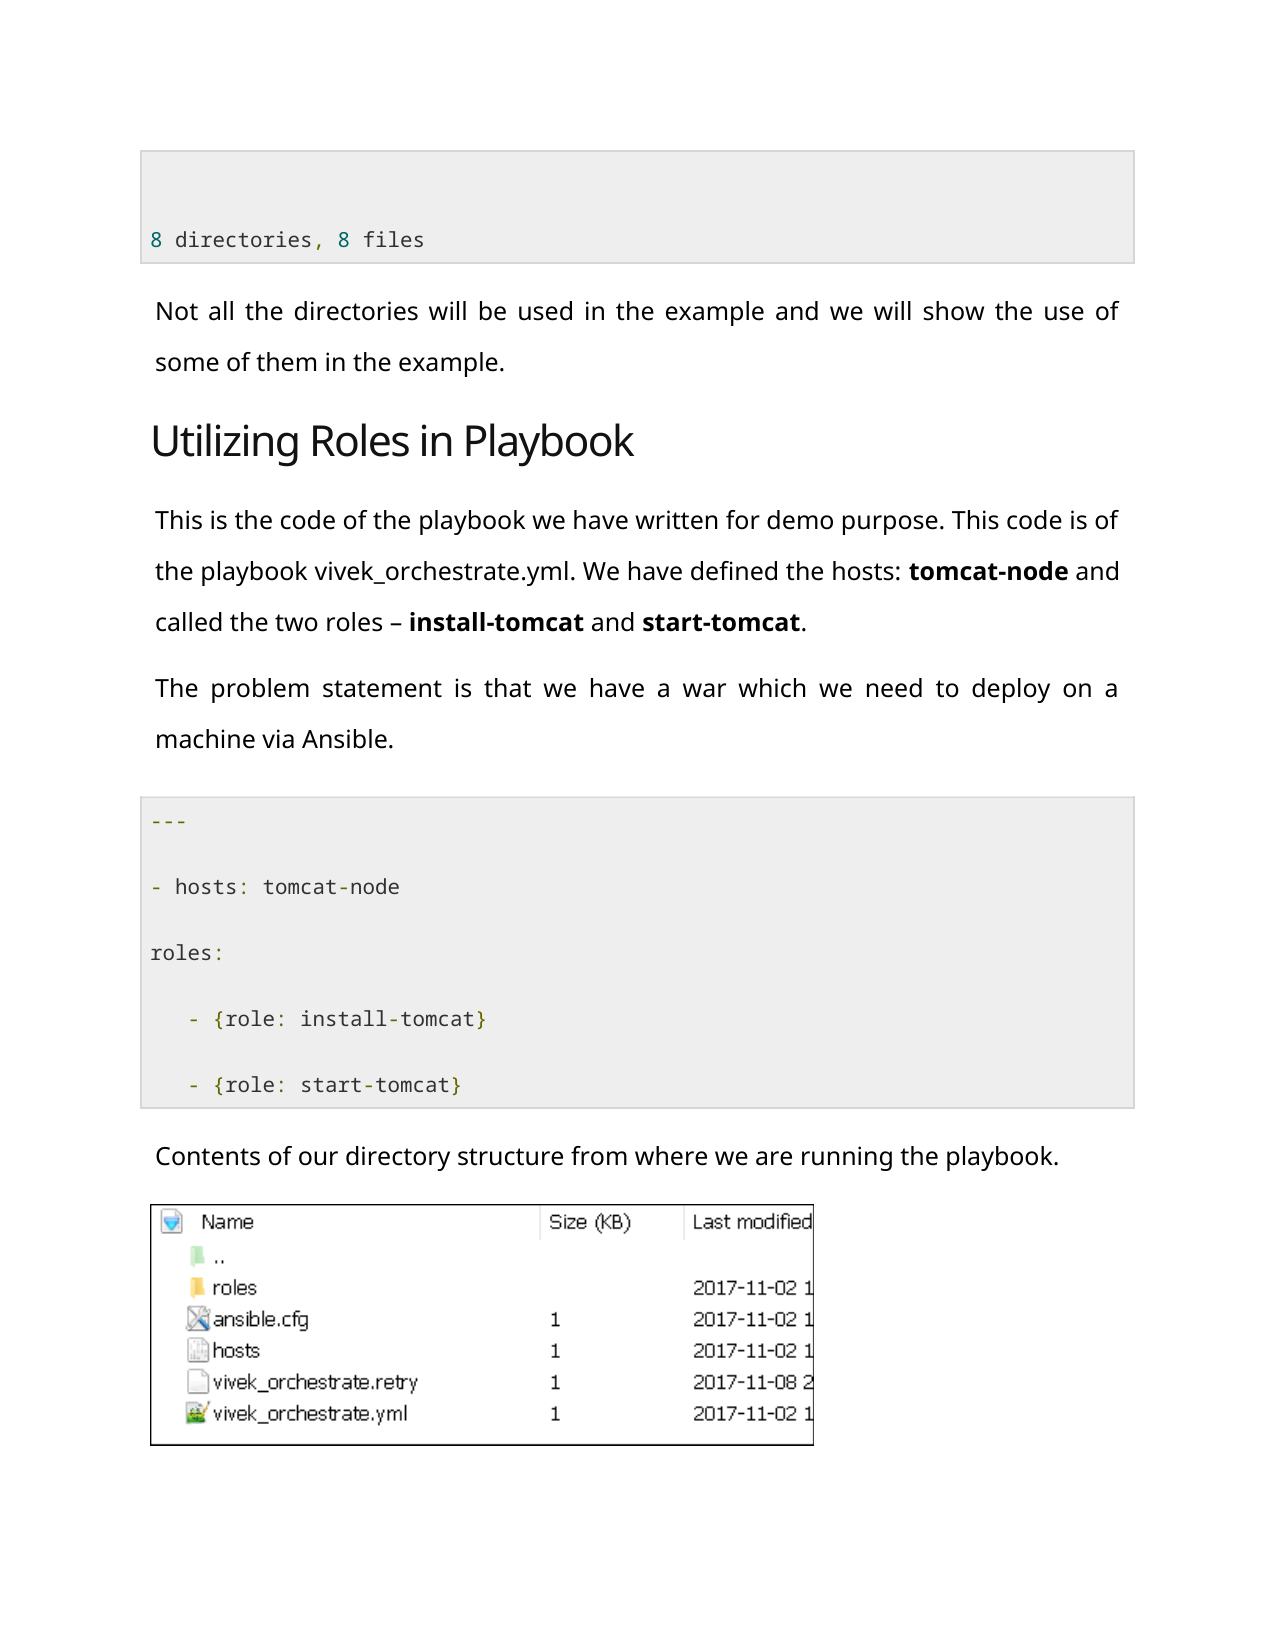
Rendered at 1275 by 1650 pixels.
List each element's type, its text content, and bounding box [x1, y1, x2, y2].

text Utilizing Roles in Playbook [150, 411, 1120, 469]
picture [150, 1204, 814, 1446]
text Contents of our directory structure from where we are running the playbook. [155, 1139, 1120, 1173]
text The problem statement is that we have a war which we need to deploy on a machine via Ansible. [155, 671, 1120, 756]
text 8 directories, 8 files [142, 215, 1133, 262]
text --- [142, 798, 1133, 835]
text Not all the directories will be used in the example and we will show the use of some of them in the example. [155, 293, 1120, 378]
text - {role: install-tomcat} [142, 994, 1133, 1033]
text roles: [142, 928, 1133, 967]
text This is the code of the playbook we have written for demo purpose. This code is of the playbook vivek_orchestrate.yml. We have defined the hosts: tomcat-node and called the two roles – install-tomcat and start-tomcat. [155, 503, 1120, 639]
text - {role: start-tomcat} [142, 1061, 1133, 1107]
text - hosts: tomcat-node [142, 862, 1133, 901]
